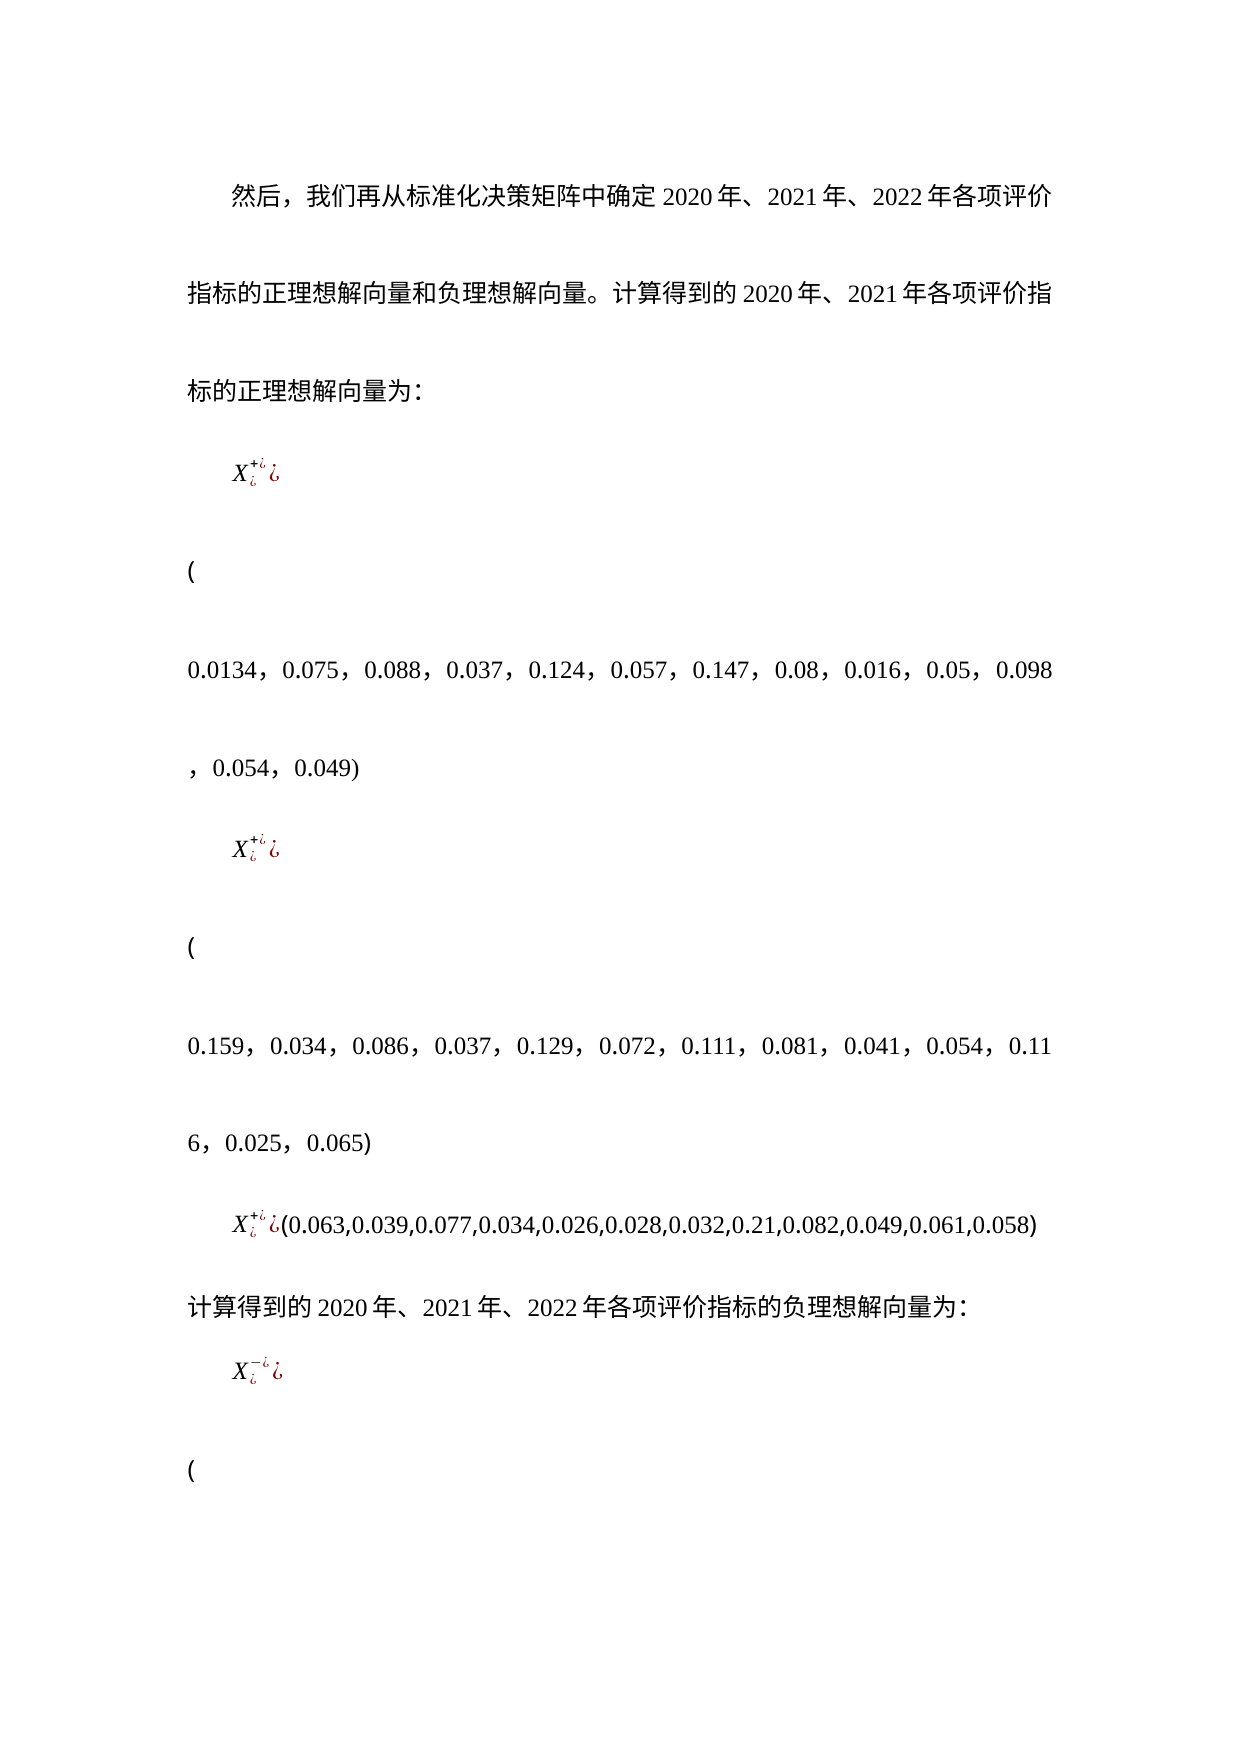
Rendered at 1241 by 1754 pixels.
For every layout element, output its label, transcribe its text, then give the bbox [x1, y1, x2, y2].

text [187, 1338, 1053, 1501]
text 然后，我们再从标准化决策矩阵中确定2020年、2021年、2022年各项评价指标的正理想解向量和负理想解向量。计算得到的2020年、2021年各项评价指标的正理想解向量为： [187, 162, 1053, 422]
text 计算得到的2020年、2021年、2022年各项评价指标的负理想解向量为： [187, 1273, 1053, 1338]
text (0.0134，0.075，0.088，0.037，0.124，0.057，0.147，0.08，0.016，0.05，0.098，0.054，0.049) [187, 440, 1053, 798]
text (0.159，0.034，0.086，0.037，0.129，0.072，0.111，0.081，0.041，0.054，0.116，0.025，0.065) [187, 816, 1053, 1173]
text (0.063,0.039,0.077,0.034,0.026,0.028,0.032,0.21,0.082,0.049,0.061,0.058) [187, 1191, 1053, 1256]
